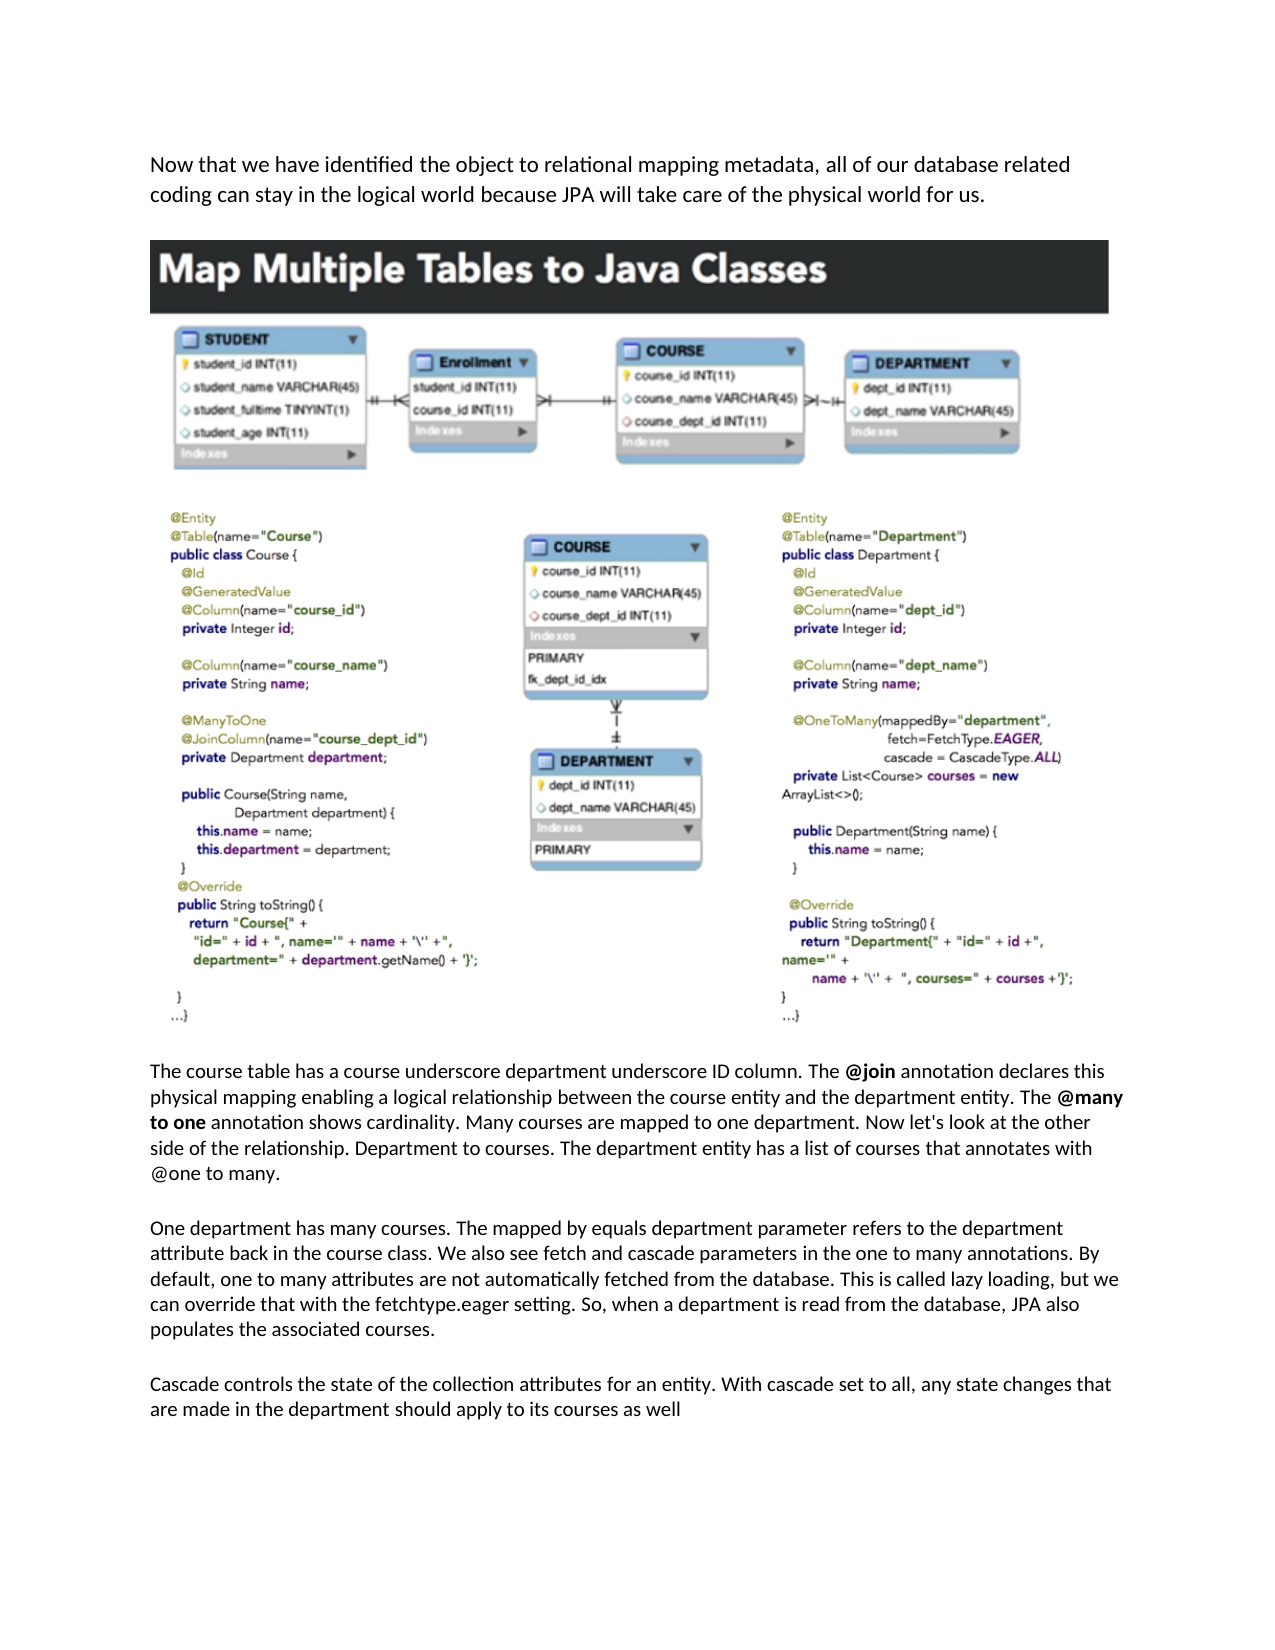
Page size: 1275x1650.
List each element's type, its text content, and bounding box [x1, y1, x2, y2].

text Now that we have identified the object to relational mapping metadata, all of our database related coding can stay in the logical world because JPA will take care of the physical world for us. [150, 150, 1125, 208]
text One department has many courses. The mapped by equals department parameter refers to the department attribute back in the course class. We also see fetch and cascade parameters in the one to many annotations. By default, one to many attributes are not automatically fetched from the database. This is called lazy loading, but we can override that with the fetchtype.eager setting. So, when a department is read from the database, JPA also populates the associated courses. [150, 1215, 1125, 1342]
picture [150, 240, 1109, 473]
picture [150, 501, 1125, 1028]
text The course table has a course underscore department underscore ID column. The @join annotation declares this physical mapping enabling a logical relationship between the course entity and the department entity. The @many to one annotation shows cardinality. Many courses are mapped to one department. Now let's look at the other side of the relationship. Department to courses. The department entity has a list of courses that annotates with @one to many. [150, 1059, 1125, 1186]
text Cascade controls the state of the collection attributes for an entity. With cascade set to all, any state changes that are made in the department should apply to its courses as well [150, 1371, 1125, 1422]
